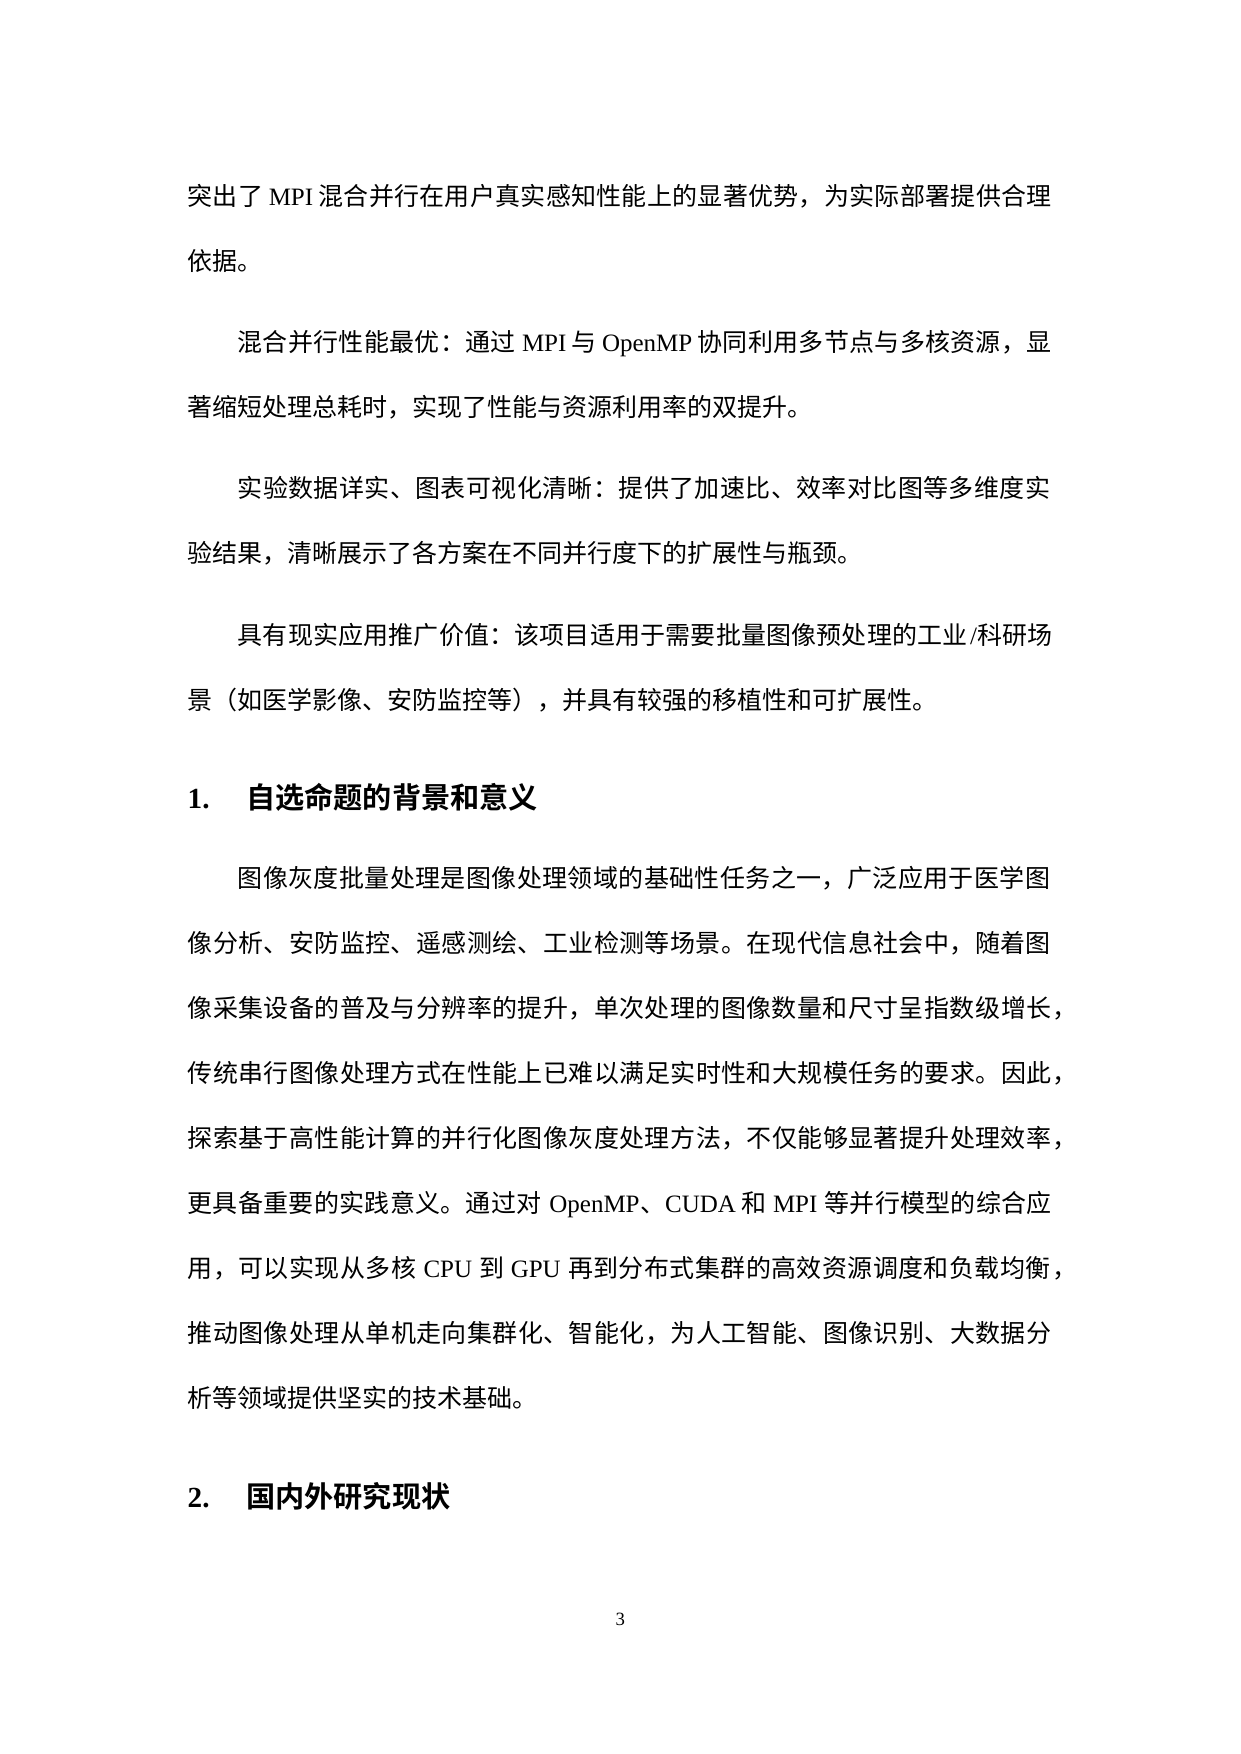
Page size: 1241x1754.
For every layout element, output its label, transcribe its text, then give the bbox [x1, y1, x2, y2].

text 图像灰度批量处理是图像处理领域的基础性任务之一，广泛应用于医学图像分析、安防监控、遥感测绘、工业检测等场景。在现代信息社会中，随着图像采集设备的普及与分辨率的提升，单次处理的图像数量和尺寸呈指数级增长，传统串行图像处理方式在性能上已难以满足实时性和大规模任务的要求。因此，探索基于高性能计算的并行化图像灰度处理方法，不仅能够显著提升处理效率，更具备重要的实践意义。通过对 OpenMP、CUDA 和 MPI 等并行模型的综合应用，可以实现从多核 CPU 到 GPU 再到分布式集群的高效资源调度和负载均衡，推动图像处理从单机走向集群化、智能化，为人工智能、图像识别、大数据分析等领域提供坚实的技术基础。 [187, 844, 1053, 1429]
text 混合并行性能最优：通过MPI与OpenMP协同利用多节点与多核资源，显著缩短处理总耗时，实现了性能与资源利用率的双提升。 [187, 308, 1053, 438]
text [187, 162, 1053, 292]
text 实验数据详实、图表可视化清晰：提供了加速比、效率对比图等多维度实验结果，清晰展示了各方案在不同并行度下的扩展性与瓶颈。 [187, 454, 1053, 584]
list 自选命题的背景和意义 [187, 763, 1053, 828]
list 国内外研究现状 [187, 1462, 1053, 1527]
text 具有现实应用推广价值：该项目适用于需要批量图像预处理的工业/科研场景（如医学影像、安防监控等），并具有较强的移植性和可扩展性。 [187, 601, 1053, 731]
